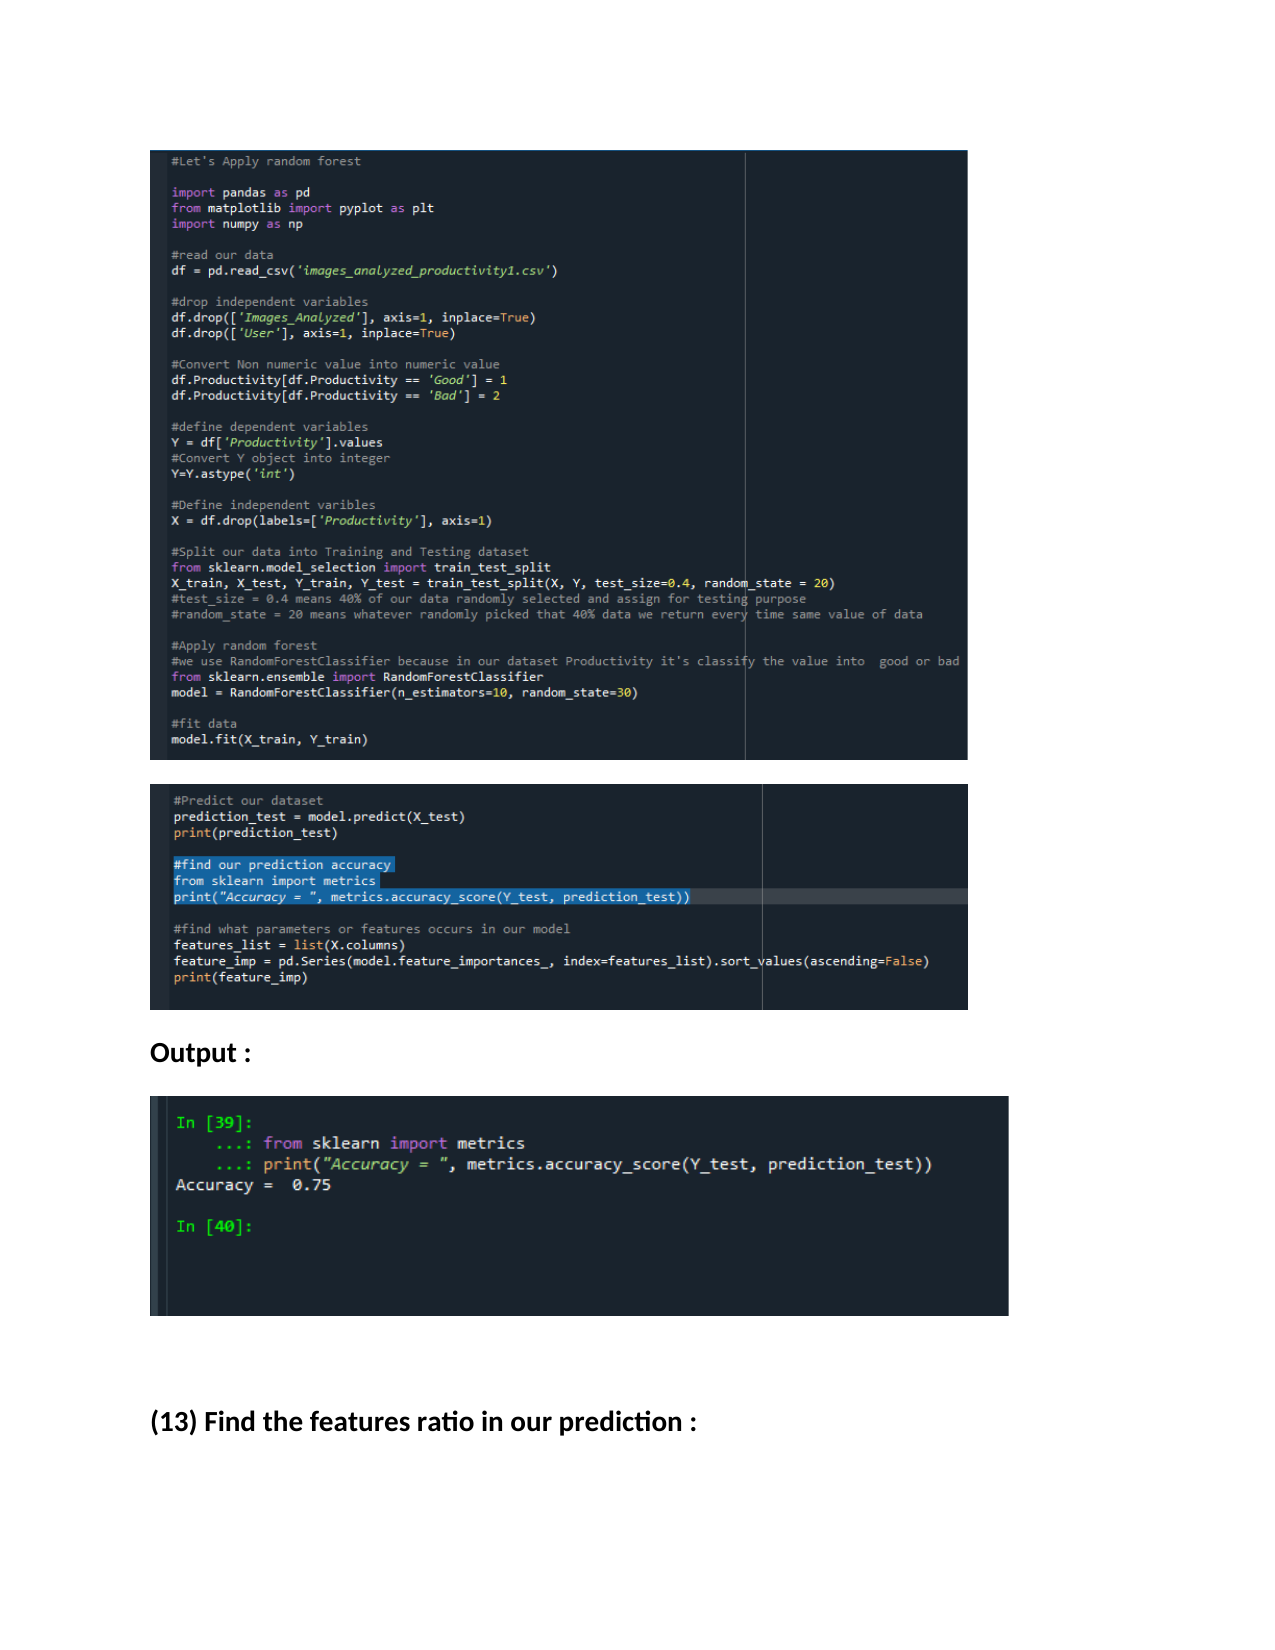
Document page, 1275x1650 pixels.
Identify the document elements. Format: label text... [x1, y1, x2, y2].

text Output : [150, 1034, 1125, 1070]
text (13) Find the features ratio in our prediction : [150, 1403, 1125, 1438]
picture [150, 150, 968, 760]
picture [150, 1096, 1009, 1316]
picture [150, 784, 968, 1010]
